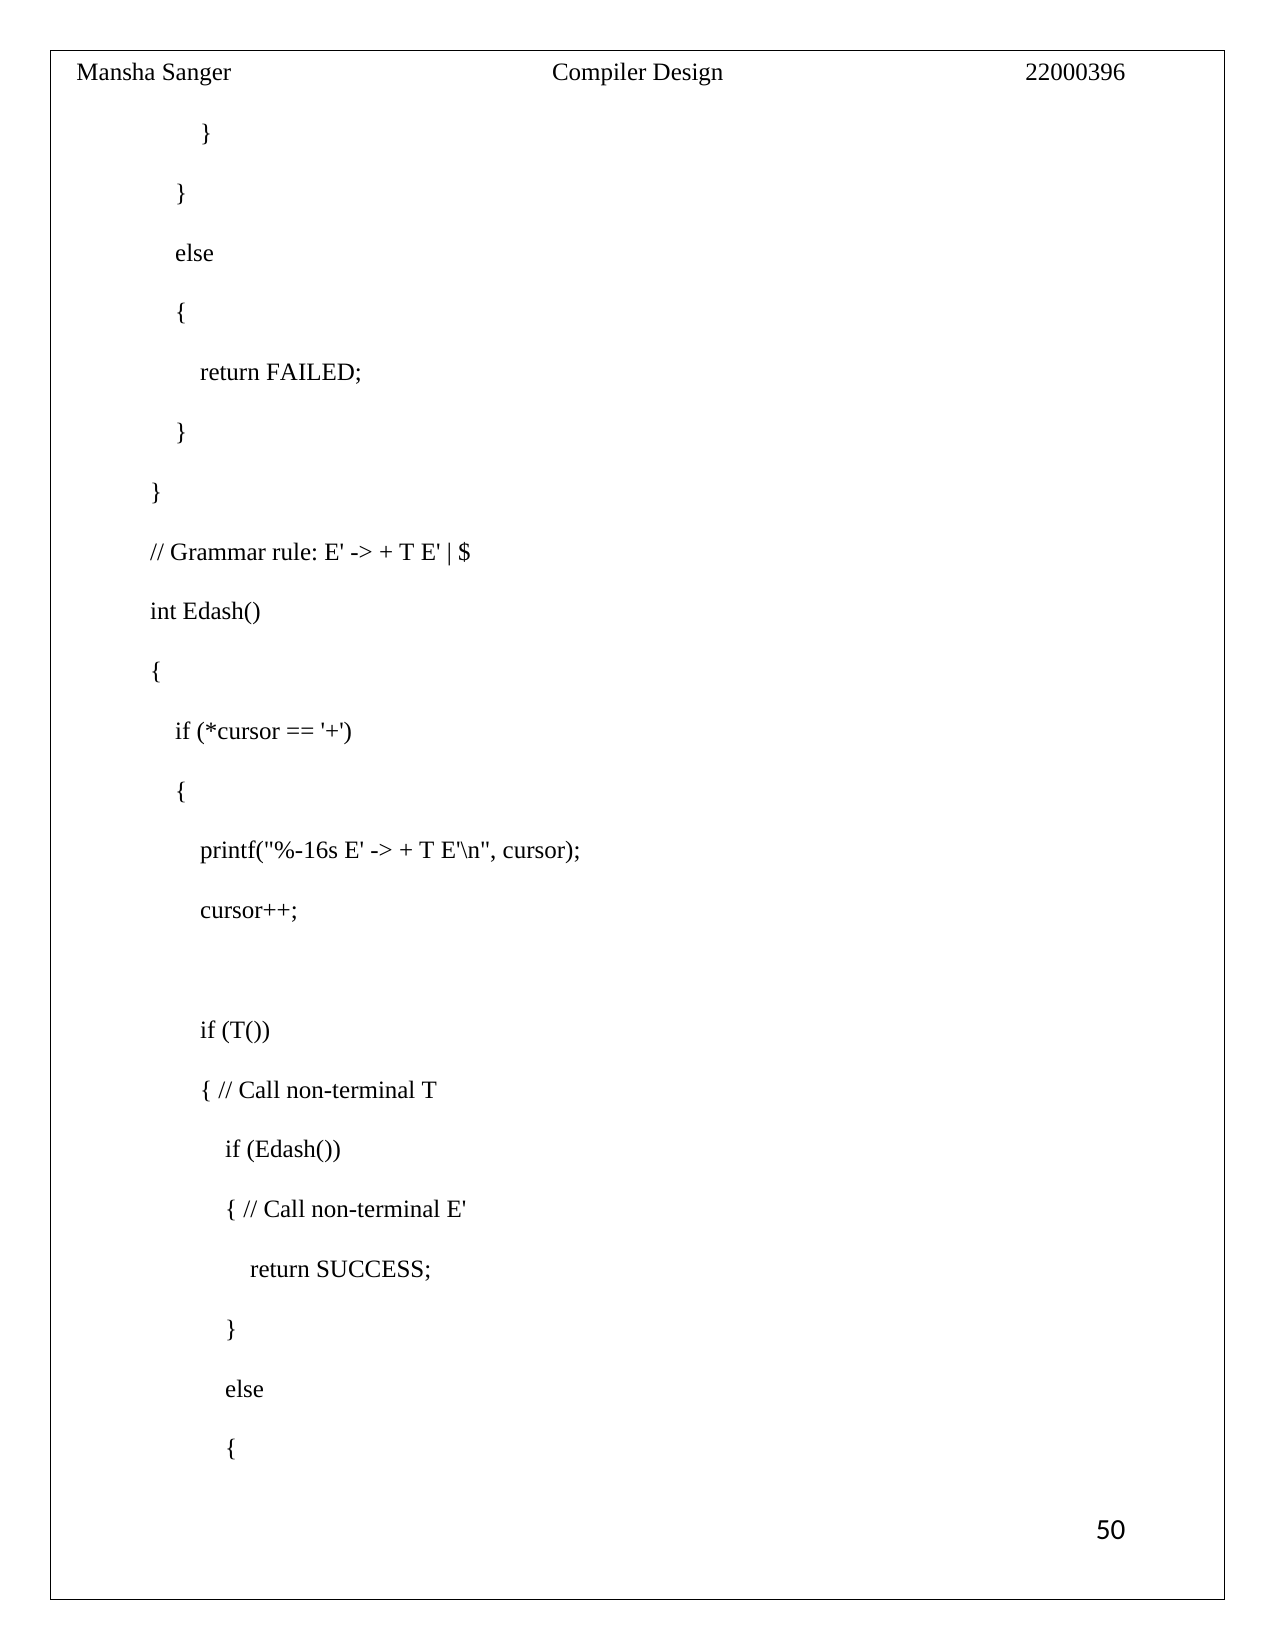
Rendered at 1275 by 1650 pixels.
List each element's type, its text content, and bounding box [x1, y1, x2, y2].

text } [150, 118, 1125, 147]
text } [150, 178, 1125, 207]
text if (T()) [150, 1015, 1125, 1044]
text else [150, 1374, 1125, 1402]
text { [150, 656, 1125, 685]
text return FAILED; [150, 357, 1125, 386]
text { // Call non-terminal E' [150, 1194, 1125, 1223]
text int Edash() [150, 596, 1125, 625]
text } [150, 417, 1125, 446]
text } [150, 1314, 1125, 1343]
text if (*cursor == '+') [150, 716, 1125, 745]
text { [150, 297, 1125, 326]
text // Grammar rule: E' -> + T E' | $ [150, 537, 1125, 565]
text cursor++; [150, 895, 1125, 924]
text else [150, 238, 1125, 266]
text } [150, 477, 1125, 506]
text { // Call non-terminal T [150, 1075, 1125, 1103]
text { [150, 776, 1125, 804]
text printf("%-16s E' -> + T E'\n", cursor); [150, 836, 1125, 864]
text if (Edash()) [150, 1134, 1125, 1163]
text return SUCCESS; [150, 1254, 1125, 1283]
text { [150, 1433, 1125, 1462]
